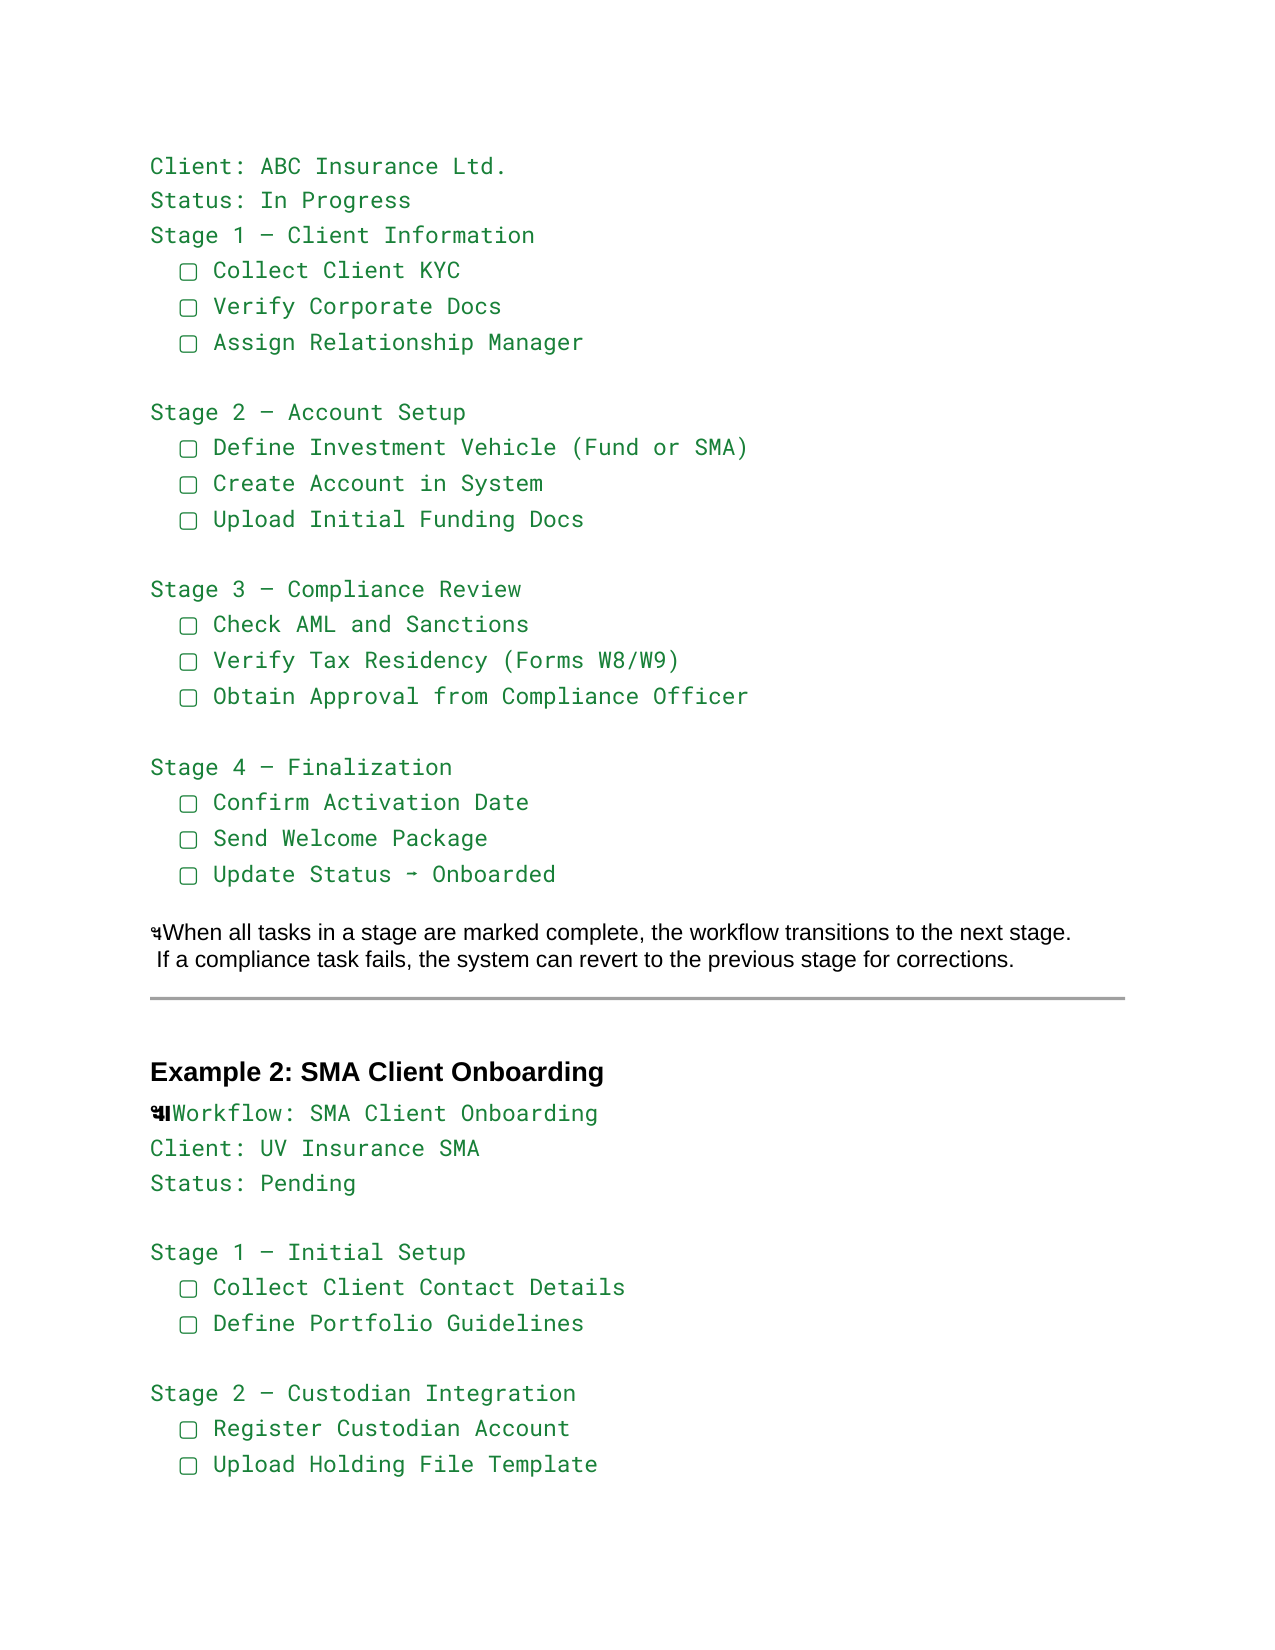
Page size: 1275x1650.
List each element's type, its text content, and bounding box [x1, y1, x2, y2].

text Stage 1 – Initial Setup [150, 1236, 1125, 1266]
text ▢ Register Custodian Account [150, 1412, 1125, 1443]
text ▢ Upload Initial Funding Docs [150, 503, 1125, 534]
text ▢ Verify Tax Residency (Forms W8/W9) [150, 644, 1125, 676]
text ▢ Obtain Approval from Compliance Officer [150, 680, 1125, 712]
text ▢ Upload Holding File Template [150, 1448, 1125, 1479]
text Client: ABC Insurance Ltd. [150, 150, 1125, 180]
text Client: UV Insurance SMA [150, 1132, 1125, 1162]
text Stage 2 – Account Setup [150, 397, 1125, 427]
text When all tasks in a stage are marked complete, the workflow transitions to the next stage. If a compliance task fails, the system can revert to the previous stage for corrections. [150, 919, 1125, 972]
text Status: Pending [150, 1167, 1125, 1197]
text ▢ Collect Client KYC [150, 254, 1125, 285]
text ▢ Define Portfolio Guidelines [150, 1307, 1125, 1338]
text ▢ Update Status → Onboarded [150, 857, 1125, 889]
text Status: In Progress [150, 185, 1125, 215]
text ▢ Send Welcome Package [150, 822, 1125, 853]
text ▢ Verify Corporate Docs [150, 290, 1125, 321]
text Stage 3 – Compliance Review [150, 574, 1125, 604]
text ▢ Define Investment Vehicle (Fund or SMA) [150, 431, 1125, 462]
text ▢ Create Account in System [150, 467, 1125, 498]
text Workflow: SMA Client Onboarding [150, 1096, 1125, 1127]
text Stage 4 – Finalization [150, 751, 1125, 781]
text ▢ Check AML and Sanctions [150, 608, 1125, 640]
text ▢ Collect Client Contact Details [150, 1271, 1125, 1302]
text ▢ Assign Relationship Manager [150, 326, 1125, 357]
subtitle Example 2: SMA Client Onboarding [150, 1056, 1125, 1088]
text Stage 2 – Custodian Integration [150, 1377, 1125, 1408]
text Stage 1 – Client Information [150, 219, 1125, 249]
text ▢ Confirm Activation Date [150, 786, 1125, 817]
